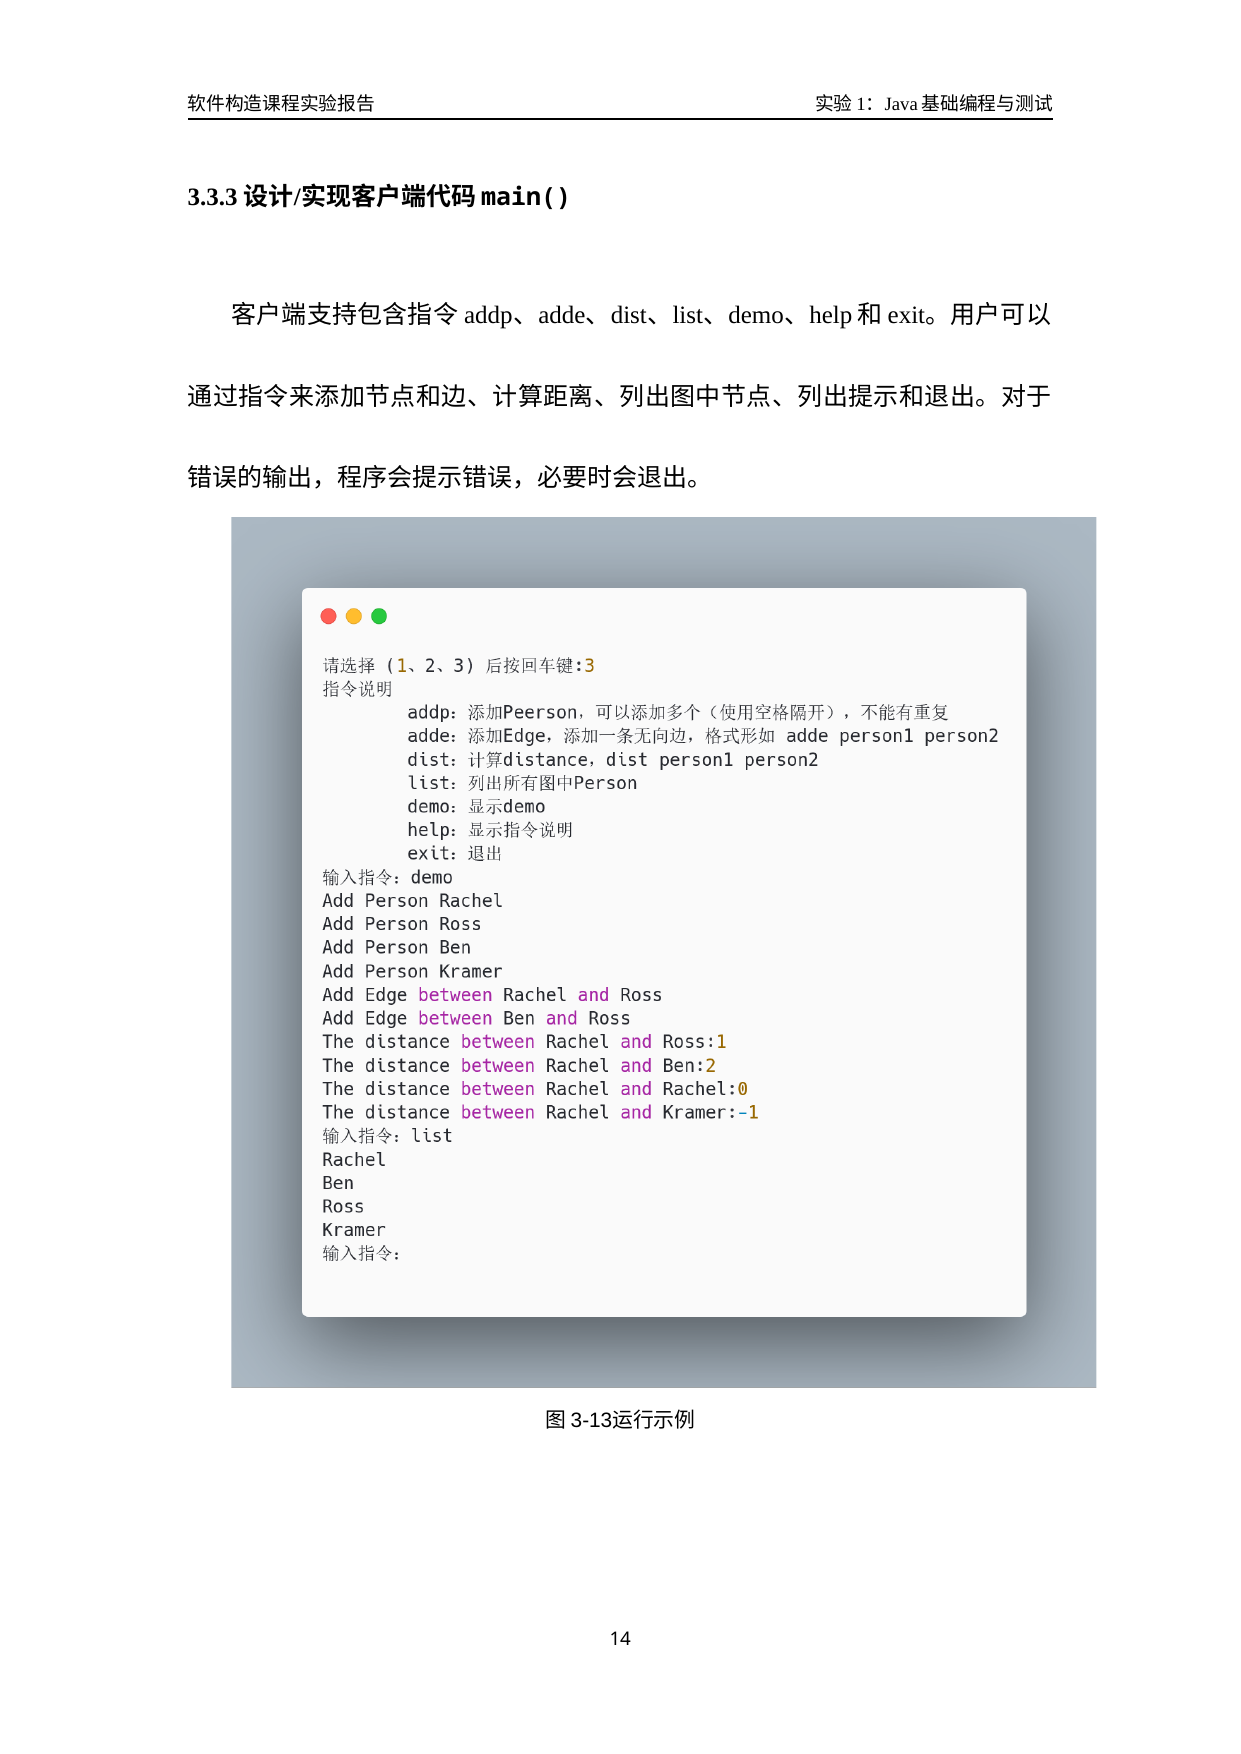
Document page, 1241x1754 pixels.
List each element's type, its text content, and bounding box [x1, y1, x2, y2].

text 客户端支持包含指令addp、adde、dist、list、demo、help和exit。用户可以通过指令来添加节点和边、计算距离、列出图中节点、列出提示和退出。对于错误的输出，程序会提示错误，必要时会退出。 [187, 281, 1053, 508]
subtitle 设计/实现客户端代码main() [187, 162, 1053, 227]
picture [231, 517, 1097, 1388]
